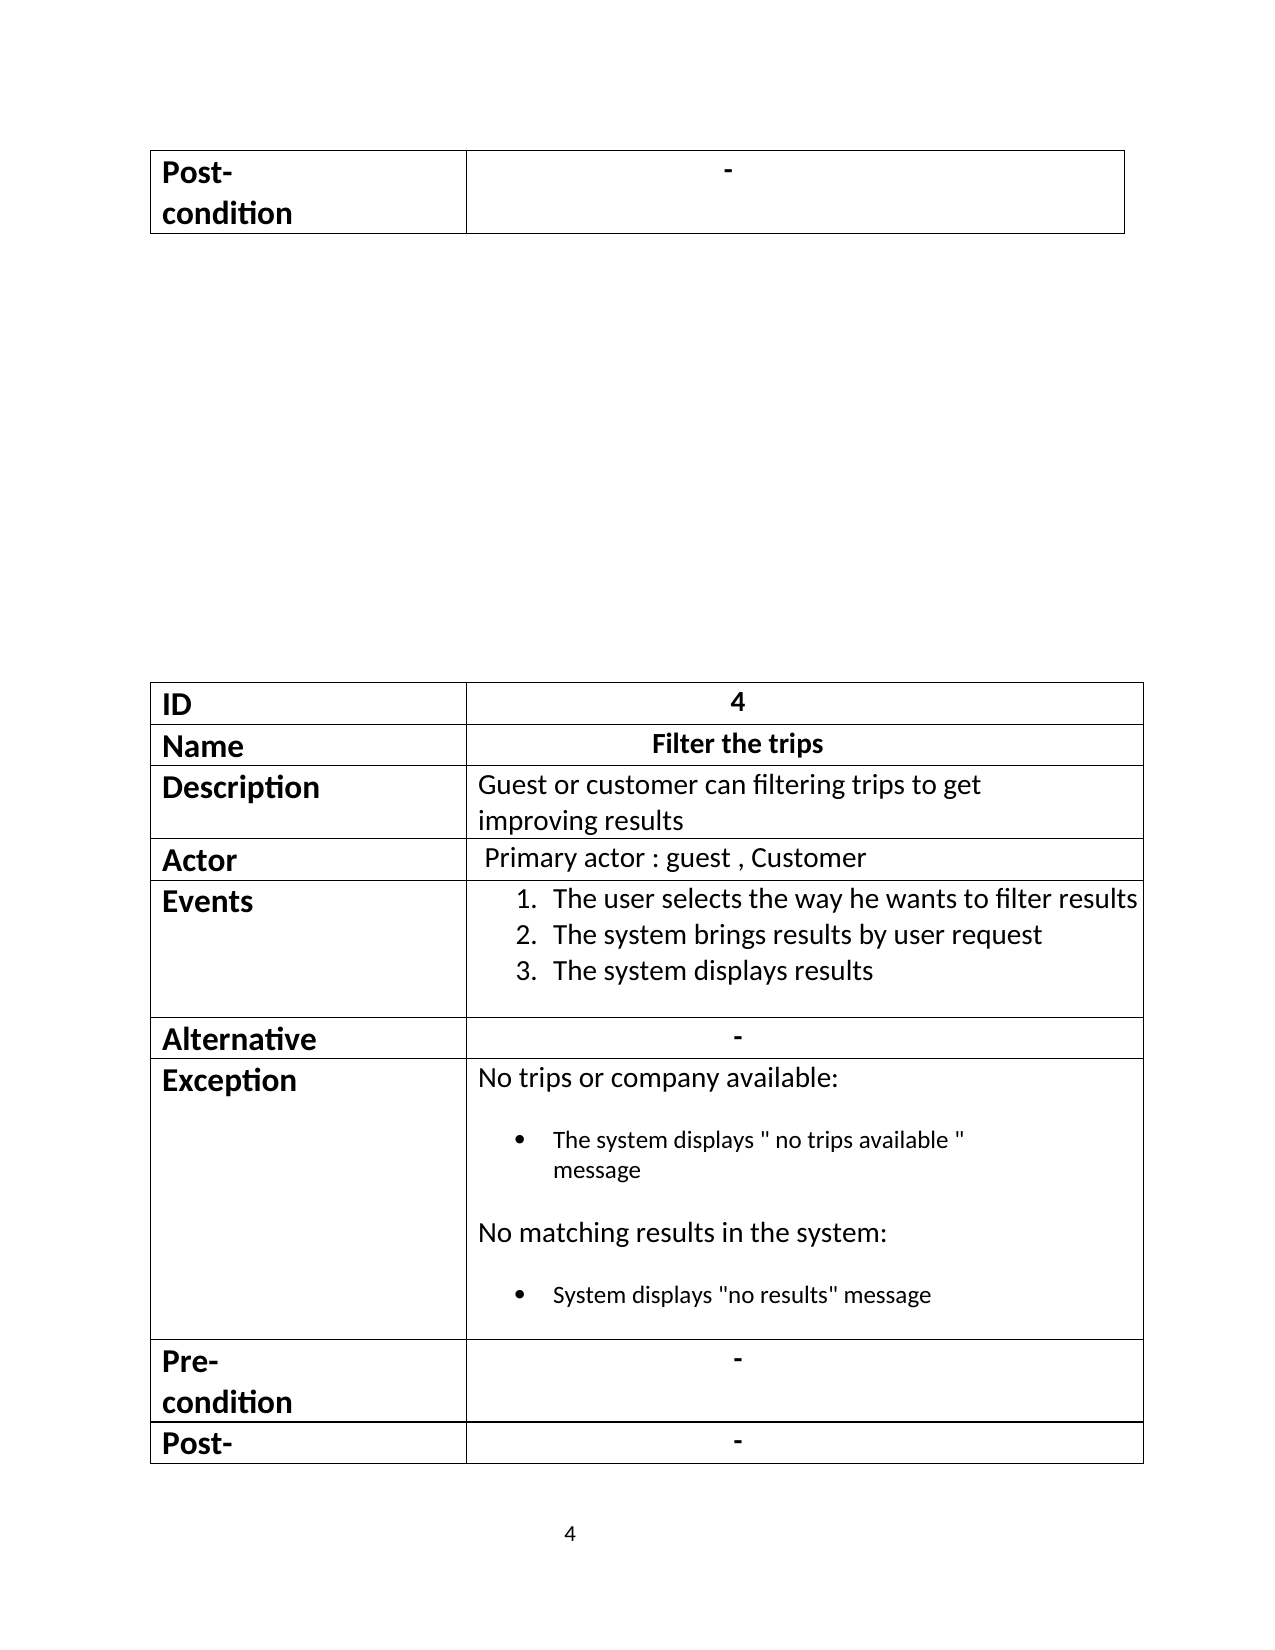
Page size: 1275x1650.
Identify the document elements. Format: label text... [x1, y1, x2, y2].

table_cell Post-condition [151, 1423, 466, 1463]
table_cell - [467, 1340, 1143, 1421]
table_cell Actor [151, 839, 466, 879]
table_cell Alternative [151, 1018, 466, 1058]
table_cell Filter the trips [467, 725, 1143, 765]
table_header 4 [467, 683, 1143, 724]
table_cell Pre-condition [151, 1340, 466, 1421]
table_cell Guest or customer can filtering trips to get improving results [467, 766, 1143, 838]
table_cell No trips or company available: The system displays " no trips available " message No matching results in the system: System displays "no results" message [467, 1059, 1143, 1339]
table_header ID [151, 683, 466, 724]
table_cell The user selects the way he wants to filter results The system brings results by user request The system displays results [467, 881, 1143, 1017]
table_cell Description [151, 766, 466, 838]
table_cell - [467, 1018, 1143, 1058]
table_cell Name [151, 725, 466, 765]
table_cell Post-condition [151, 151, 466, 232]
table_cell Exception [151, 1059, 466, 1339]
table_cell - [467, 1423, 1143, 1463]
table_cell Primary actor : guest , Customer [467, 839, 1143, 879]
table_cell - [467, 151, 1124, 232]
table_cell Events [151, 881, 466, 1017]
